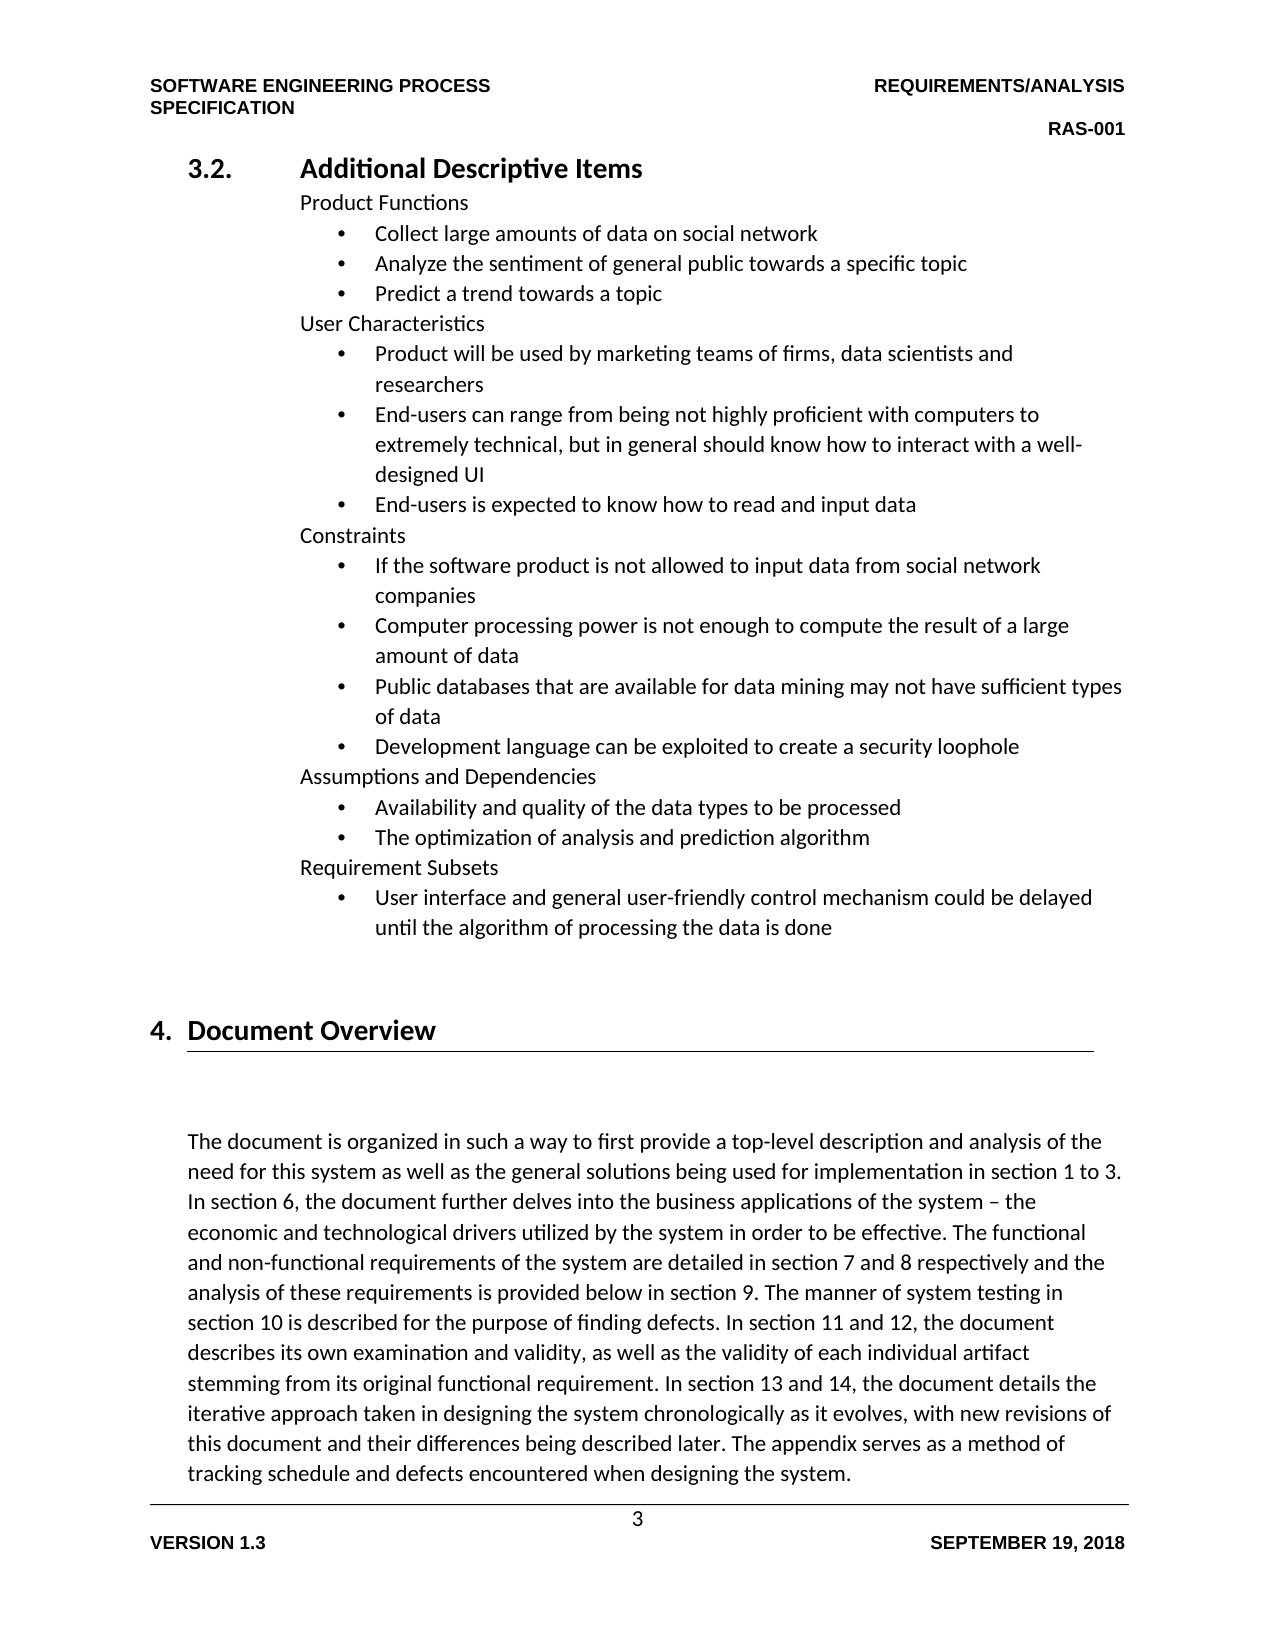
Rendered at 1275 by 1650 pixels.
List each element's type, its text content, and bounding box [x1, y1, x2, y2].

list The optimization of analysis and prediction algorithm [337, 823, 1125, 851]
list Analyze the sentiment of general public towards a specific topic [337, 249, 1125, 277]
list Constraints [300, 521, 1125, 549]
list Additional Descriptive Items [187, 150, 1125, 186]
list Public databases that are available for data mining may not have sufficient types of data [337, 672, 1125, 730]
list Product will be used by marketing teams of firms, data scientists and researchers [337, 339, 1125, 398]
list Document Overview [150, 1012, 1125, 1086]
list User Characteristics [300, 309, 1125, 337]
list The document is organized in such a way to first provide a top-level description and analysis of the need for this system as well as the general solutions being used for implementation in section 1 to 3. In section 6, the document further delves into the business applications of the system – the economic and technological drivers utilized by the system in order to be effective. The functional and non-functional requirements of the system are detailed in section 7 and 8 respectively and the analysis of these requirements is provided below in section 9. The manner of system testing in section 10 is described for the purpose of finding defects. In section 11 and 12, the document describes its own examination and validity, as well as the validity of each individual artifact stemming from its original functional requirement. In section 13 and 14, the document details the iterative approach taken in designing the system chronologically as it evolves, with new revisions of this document and their differences being described later. The appendix serves as a method of tracking schedule and defects encountered when designing the system. [187, 1127, 1125, 1487]
list Development language can be exploited to create a security loophole [337, 732, 1125, 760]
list Predict a trend towards a topic [337, 279, 1125, 307]
list Assumptions and Dependencies [300, 762, 1125, 790]
list Availability and quality of the data types to be processed [337, 793, 1125, 821]
list Product Functions [300, 188, 1125, 216]
list If the software product is not allowed to input data from social network companies [337, 551, 1125, 609]
list End-users is expected to know how to read and input data [337, 491, 1125, 518]
list User interface and general user-friendly control mechanism could be delayed until the algorithm of processing the data is done [337, 883, 1125, 941]
list Requirement Subsets [300, 853, 1125, 881]
list Collect large amounts of data on social network [337, 219, 1125, 247]
list End-users can range from being not highly proficient with computers to extremely technical, but in general should know how to interact with a well-designed UI [337, 400, 1125, 488]
list Computer processing power is not enough to compute the result of a large amount of data [337, 611, 1125, 669]
